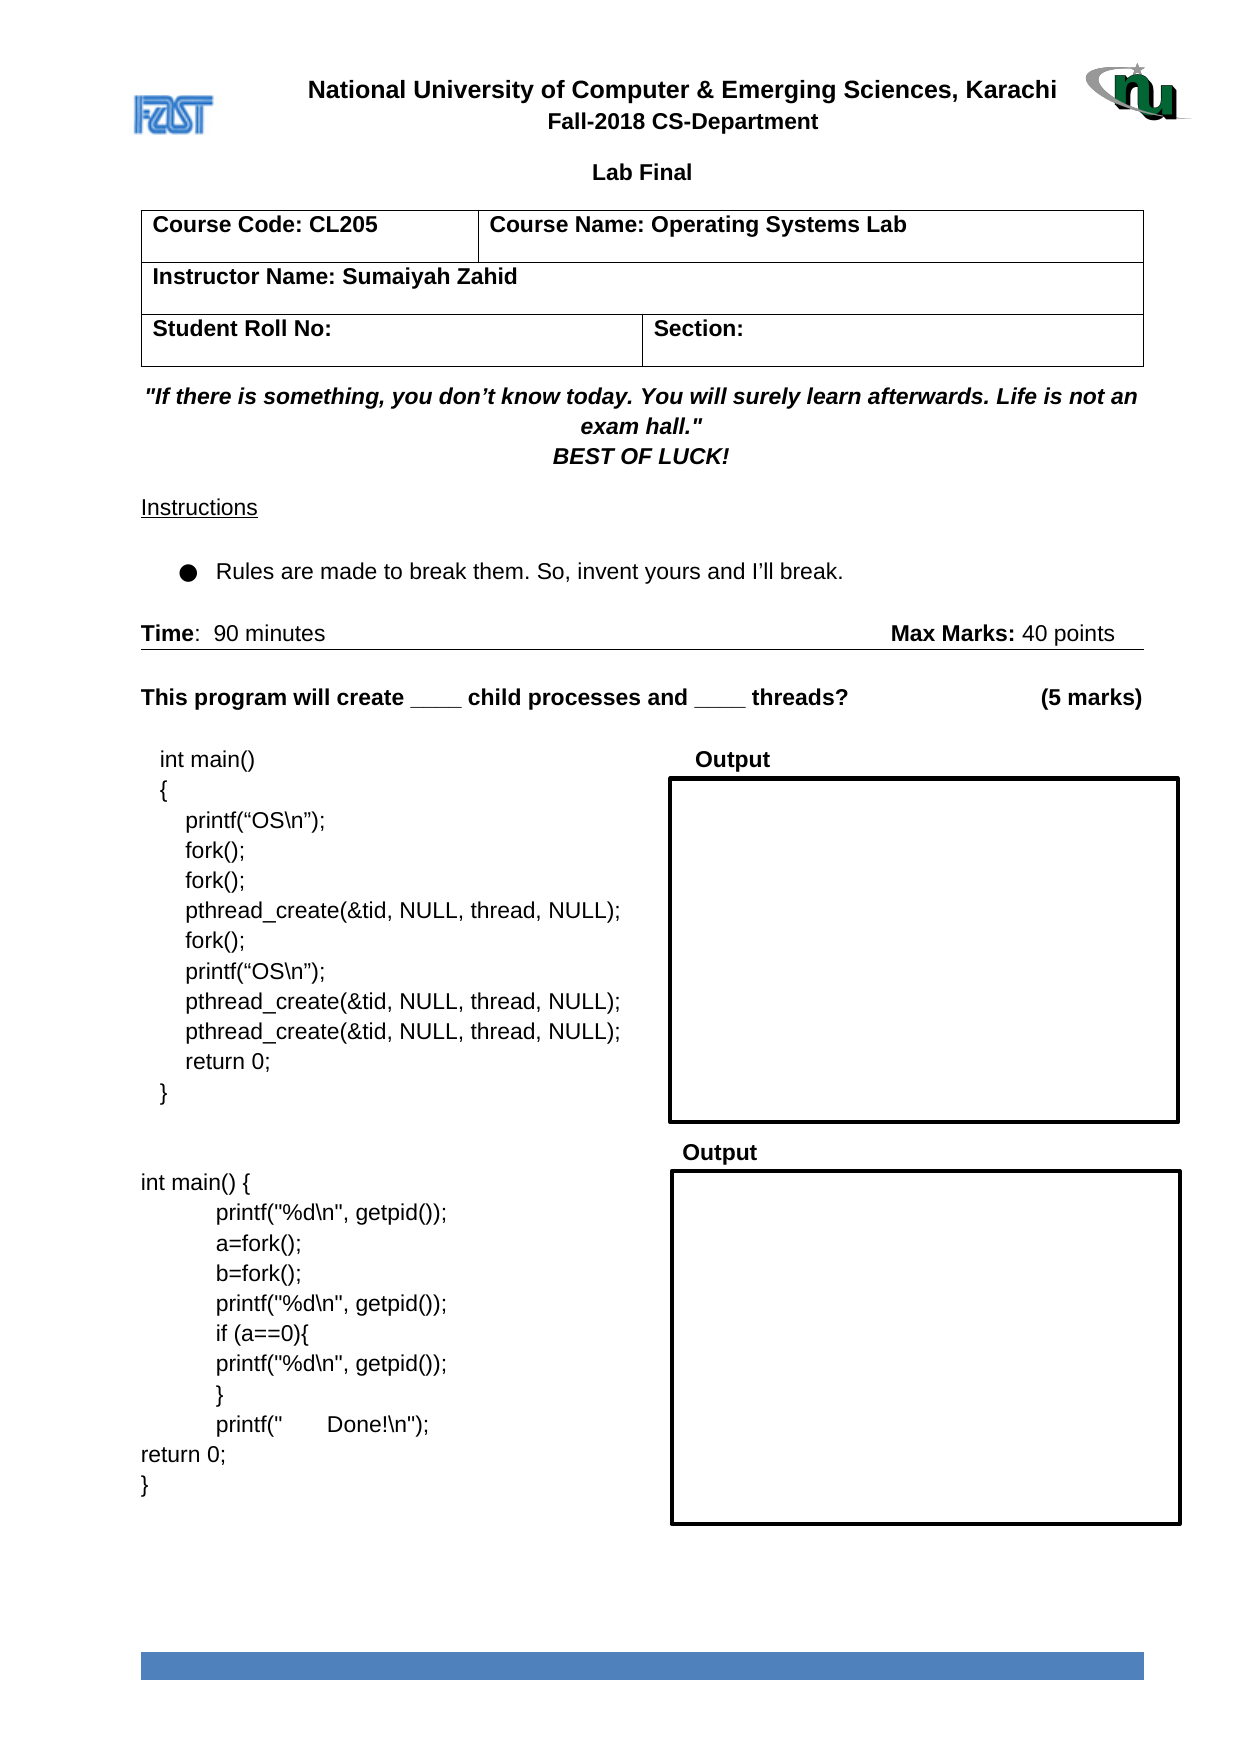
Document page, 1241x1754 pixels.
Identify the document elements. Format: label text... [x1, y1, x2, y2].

text return 0; [141, 1048, 1144, 1075]
text "If there is something, you don’t know today. You will surely learn afterwards. Life is not an exam hall." BEST OF LUCK! [141, 367, 1144, 469]
table_header Course Name: Operating Systems Lab [479, 211, 1143, 262]
text int main() { [141, 1169, 1144, 1196]
text fork(); [141, 927, 1144, 954]
table_cell Student Roll No: [142, 315, 642, 366]
text } [141, 1471, 1144, 1498]
text National University of Computer & Emerging Sciences, Karachi Fall-2018 CS-Department [141, 75, 1144, 134]
text { [141, 776, 1144, 803]
text printf("%d\n", getpid()); [141, 1199, 1144, 1226]
text printf("%d\n", getpid()); [141, 1290, 1144, 1316]
text pthread_create(&tid, NULL, thread, NULL); [141, 897, 1144, 924]
text pthread_create(&tid, NULL, thread, NULL); [141, 1018, 1144, 1044]
text printf("%d\n", getpid()); [141, 1350, 1144, 1377]
text Output [141, 1139, 1144, 1165]
text Instructions [141, 494, 1144, 521]
table_cell Instructor Name: Sumaiyah Zahid [142, 263, 1143, 314]
text fork(); [141, 867, 1144, 893]
text printf(" Done!\n"); [141, 1411, 1144, 1437]
picture [114, 95, 222, 143]
text a=fork(); [141, 1229, 1144, 1256]
text int main() Output [141, 746, 1144, 773]
text b=fork(); [141, 1260, 1144, 1286]
picture [1085, 62, 1193, 121]
text return 0; [141, 1441, 1144, 1467]
text printf(“OS\n”); [141, 958, 1144, 984]
table_cell Section: [643, 315, 1143, 366]
list Rules are made to break them. So, invent yours and I’ll break. [178, 545, 1144, 592]
text if (a==0){ [141, 1320, 1144, 1347]
text printf(“OS\n”); [141, 807, 1144, 833]
text pthread_create(&tid, NULL, thread, NULL); [141, 988, 1144, 1014]
table_header Course Code: CL205 [142, 211, 478, 262]
text Time: 90 minutes Max Marks: 40 points [141, 620, 1144, 649]
text } [141, 1078, 1144, 1105]
text fork(); [141, 837, 1144, 863]
text } [141, 1381, 1144, 1407]
text Lab Final [141, 159, 1144, 185]
text This program will create ____ child processes and ____ threads? (5 marks) [141, 684, 1144, 710]
